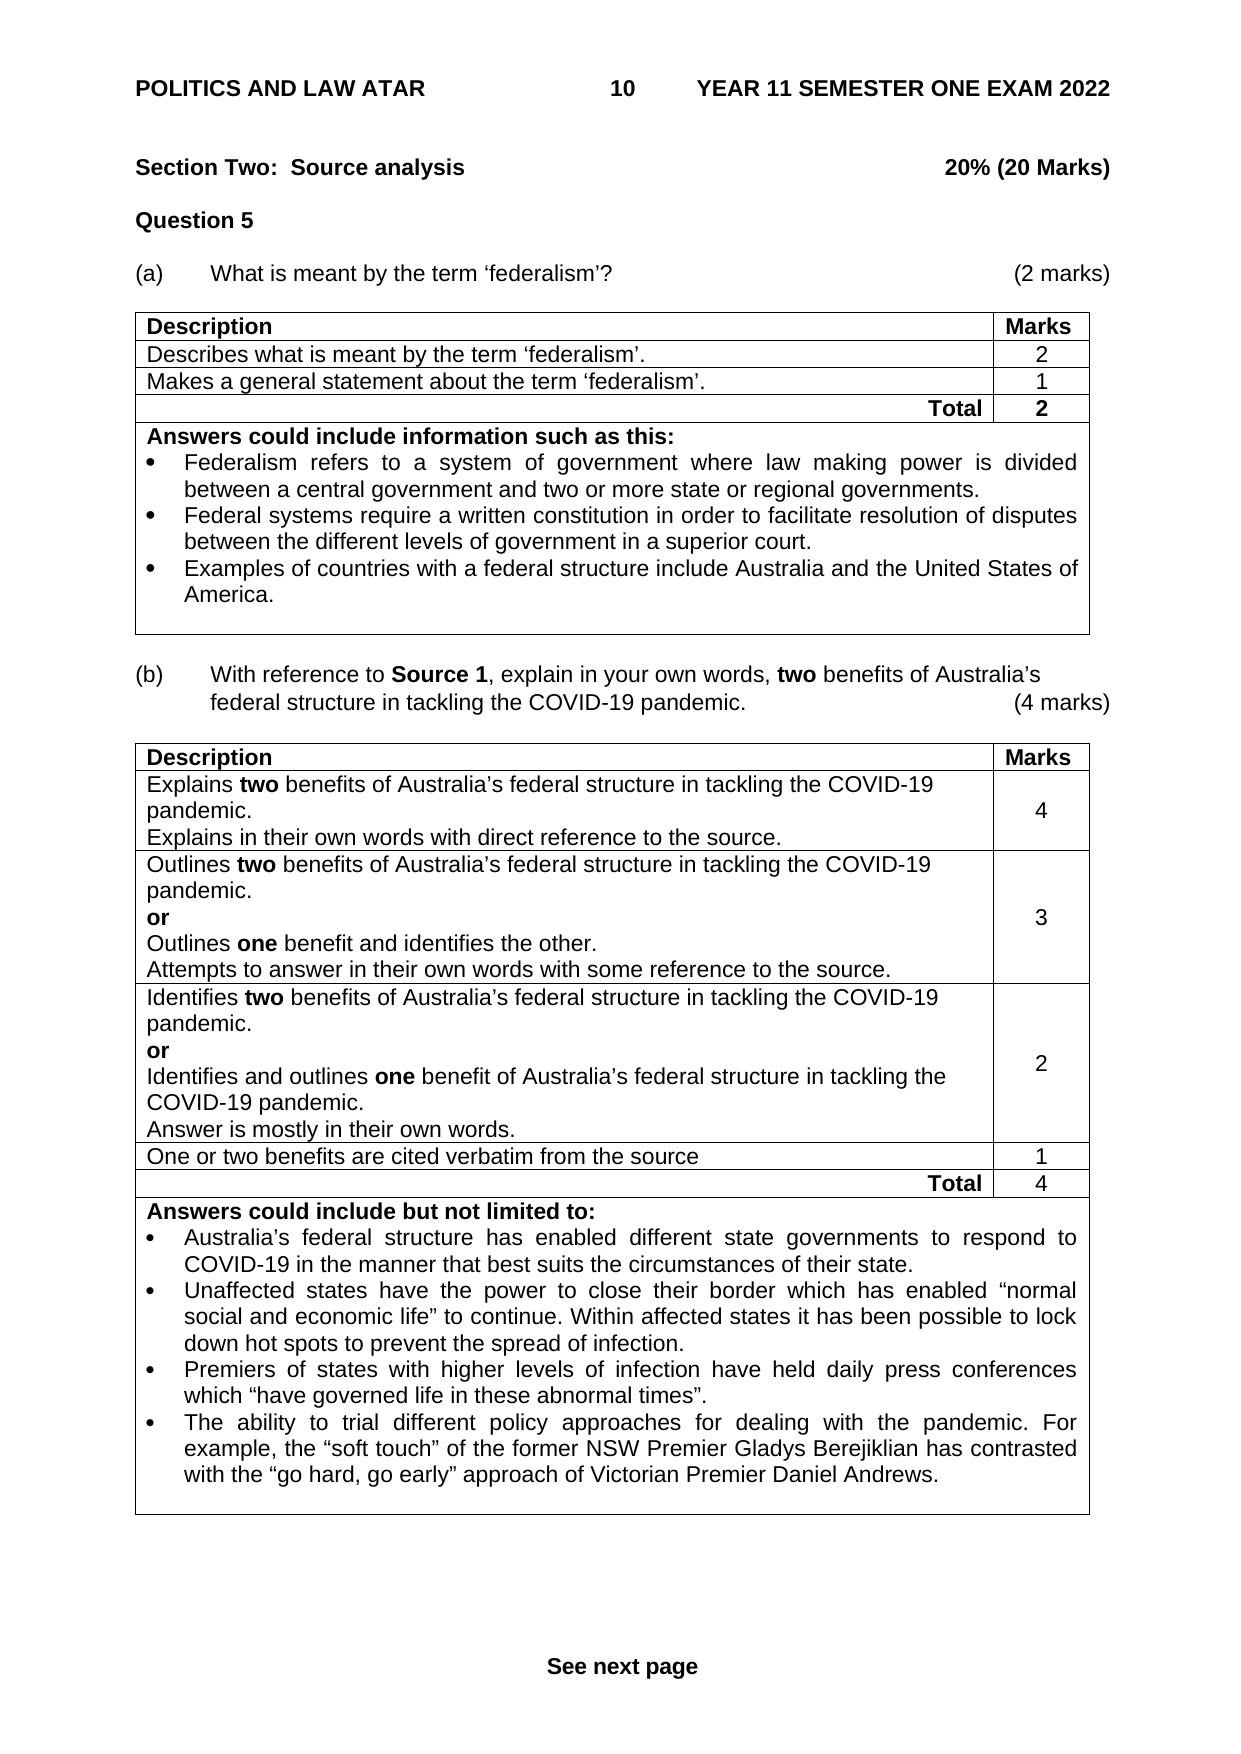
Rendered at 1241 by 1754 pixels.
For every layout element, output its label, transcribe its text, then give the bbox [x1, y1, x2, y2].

table_cell Answers could include information such as this: Federalism refers to a system of government where law making power is divided between a central government and two or more state or regional governments. Federal systems require a written constitution in order to facilitate resolution of disputes between the different levels of government in a superior court. Examples of countries with a federal structure include Australia and the United States of America. [136, 423, 1089, 634]
table_cell Total [136, 1170, 993, 1197]
table_header Marks [994, 313, 1089, 339]
table_cell Identifies two benefits of Australia’s federal structure in tackling the COVID-19 pandemic. or Identifies and outlines one benefit of Australia’s federal structure in tackling the COVID-19 pandemic. Answer is mostly in their own words. [136, 984, 993, 1142]
table_cell 1 [994, 368, 1089, 394]
text Question 5 [135, 207, 1105, 233]
table_header Marks [994, 744, 1089, 770]
table_header Description [136, 744, 993, 770]
table_cell Outlines two benefits of Australia’s federal structure in tackling the COVID-19 pandemic. or Outlines one benefit and identifies the other. Attempts to answer in their own words with some reference to the source. [136, 851, 993, 983]
table_cell 4 [994, 1170, 1089, 1197]
table_cell Total [136, 395, 993, 422]
table_cell 4 [994, 771, 1089, 850]
table_cell Answers could include but not limited to: Australia’s federal structure has enabled different state governments to respond to COVID-19 in the manner that best suits the circumstances of their state. Unaffected states have the power to close their border which has enabled “normal social and economic life” to continue. Within affected states it has been possible to lock down hot spots to prevent the spread of infection. Premiers of states with higher levels of infection have held daily press conferences which “have governed life in these abnormal times”. The ability to trial different policy approaches for dealing with the pandemic. For example, the “soft touch” of the former NSW Premier Gladys Berejiklian has contrasted with the “go hard, go early” approach of Victorian Premier Daniel Andrews. [136, 1198, 1089, 1514]
text (a) What is meant by the term ‘federalism’? (2 marks) [135, 259, 1105, 286]
table_cell 2 [994, 984, 1089, 1142]
table_cell Explains two benefits of Australia’s federal structure in tackling the COVID-19 pandemic. Explains in their own words with direct reference to the source. [136, 771, 993, 850]
table_cell 2 [994, 395, 1089, 422]
table_cell Describes what is meant by the term ‘federalism’. [136, 341, 993, 367]
table_cell One or two benefits are cited verbatim from the source [136, 1143, 993, 1169]
list With reference to Source 1, explain in your own words, two benefits of Australia’s federal structure in tackling the COVID-19 pandemic. (4 marks) [135, 661, 1105, 716]
table_header Description [136, 313, 993, 339]
table_cell 1 [994, 1143, 1089, 1169]
table_cell Makes a general statement about the term ‘federalism’. [136, 368, 993, 394]
text Section Two: Source analysis 20% (20 Marks) [135, 154, 1105, 180]
table_cell 3 [994, 851, 1089, 983]
table_cell 2 [994, 341, 1089, 367]
